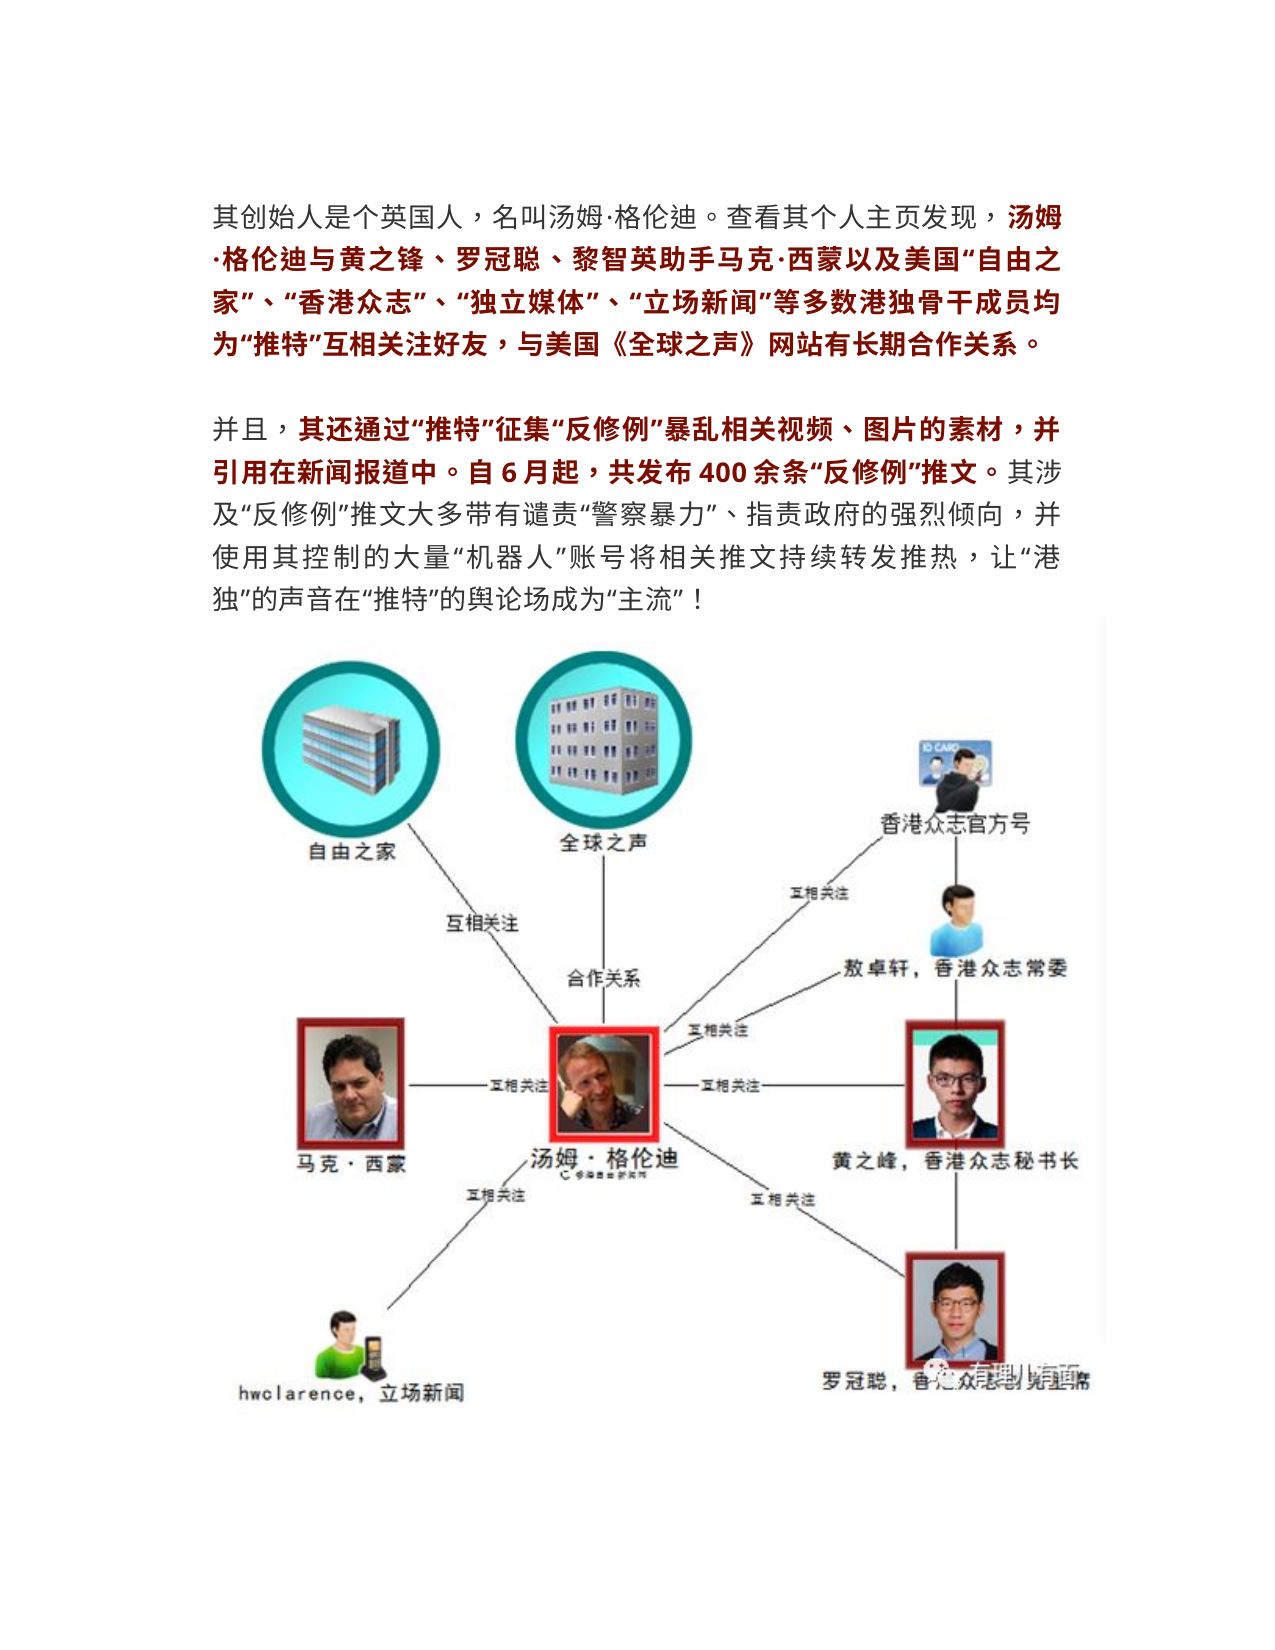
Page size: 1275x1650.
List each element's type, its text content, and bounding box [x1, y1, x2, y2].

text 并且，其还通过“推特”征集“反修例”暴乱相关视频、图片的素材，并引用在新闻报道中。自6月起，共发布400余条“反修例”推文。其涉及“反修例”推文大多带有谴责“警察暴力”、指责政府的强烈倾向，并使用其控制的大量“机器人”账号将相关推文持续转发推热，让“港独”的声音在“推特”的舆论场成为“主流”！ [212, 405, 1062, 617]
text 其创始人是个英国人，名叫汤姆·格伦迪。查看其个人主页发现，汤姆·格伦迪与黄之锋、罗冠聪、黎智英助手马克·西蒙以及美国“自由之家”、“香港众志”、“独立媒体”、“立场新闻”等多数港独骨干成员均为“推特”互相关注好友，与美国《全球之声》网站有长期合作关系。 [212, 192, 1062, 362]
picture [231, 617, 1107, 1415]
